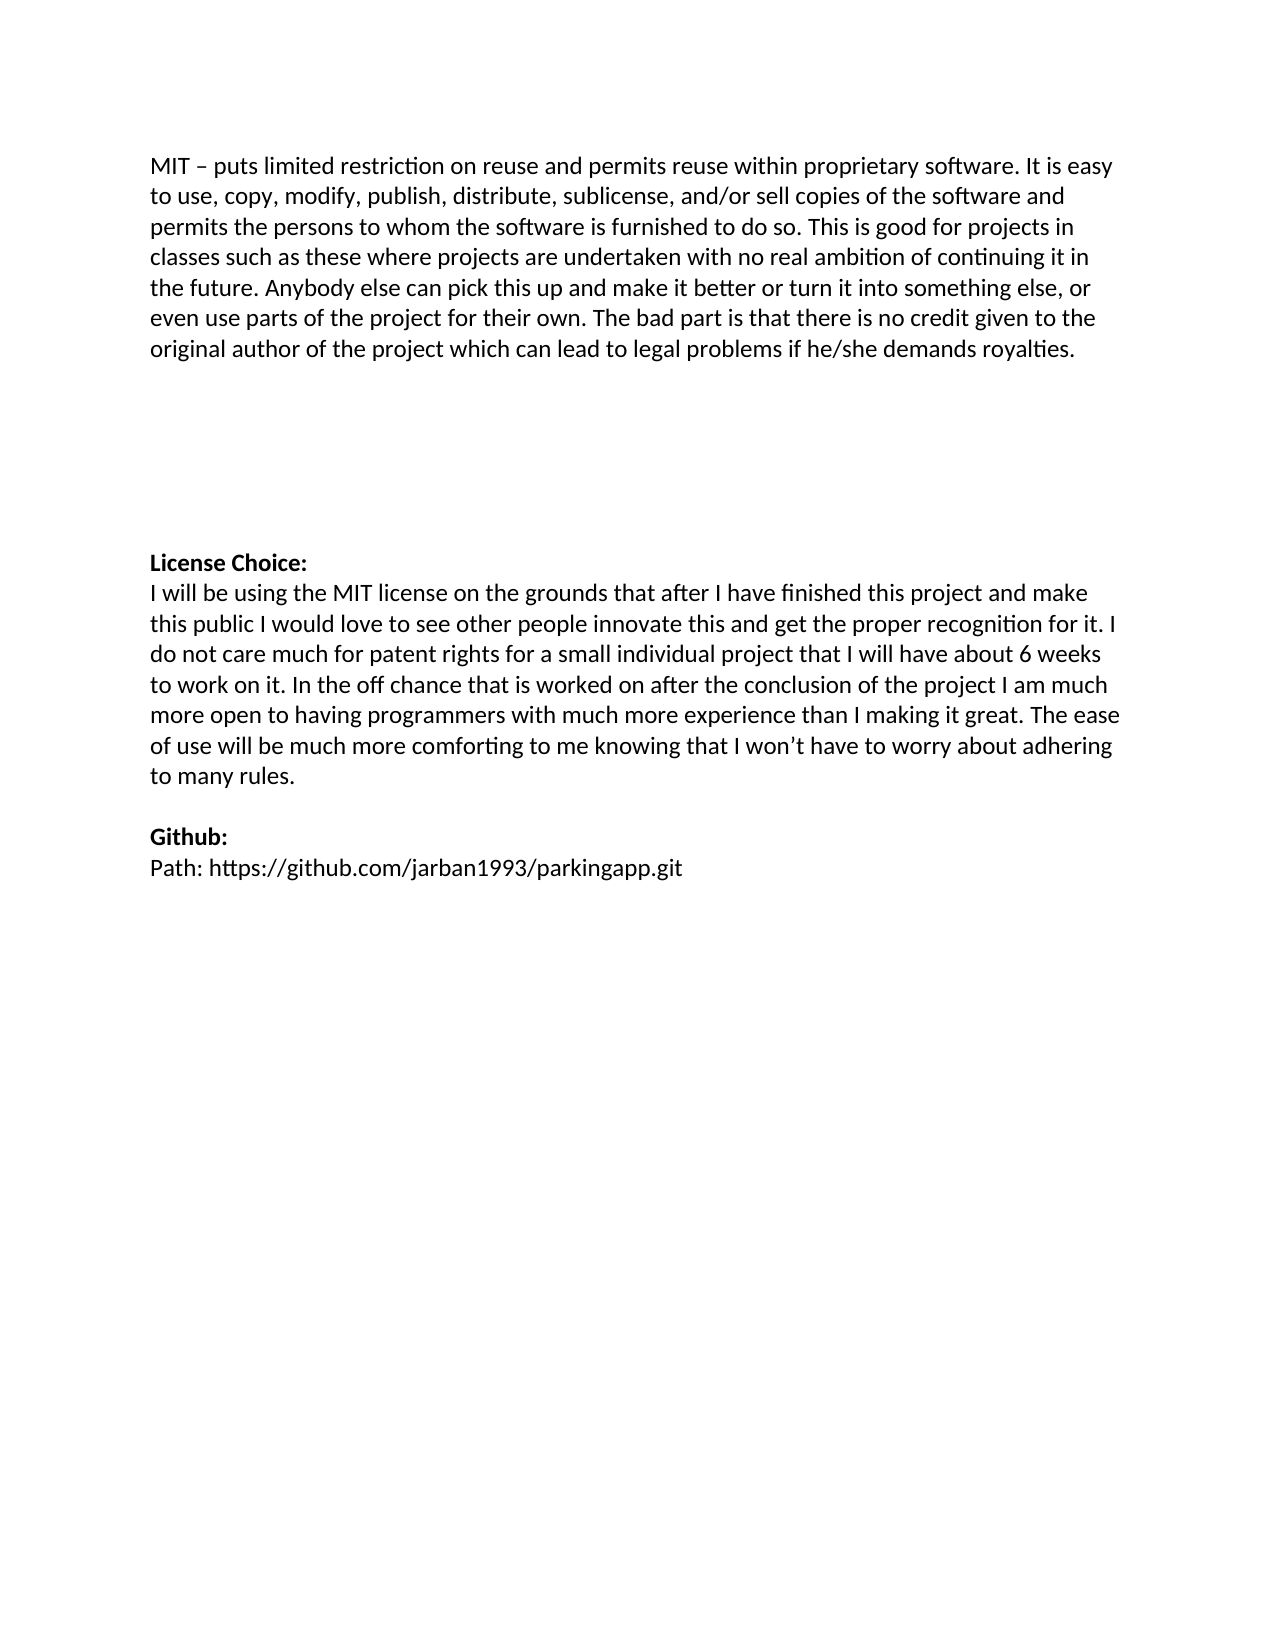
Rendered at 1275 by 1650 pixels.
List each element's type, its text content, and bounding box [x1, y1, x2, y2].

text Path: https://github.com/jarban1993/parkingapp.git [150, 852, 1125, 882]
text I will be using the MIT license on the grounds that after I have finished this project and make this public I would love to see other people innovate this and get the proper recognition for it. I do not care much for patent rights for a small individual project that I will have about 6 weeks to work on it. In the off chance that is worked on after the conclusion of the project I am much more open to having programmers with much more experience than I making it great. The ease of use will be much more comforting to me knowing that I won’t have to worry about adhering to many rules. [150, 577, 1125, 791]
text License Choice: [150, 547, 1125, 577]
text MIT – puts limited restriction on reuse and permits reuse within proprietary software. It is easy to use, copy, modify, publish, distribute, sublicense, and/or sell copies of the software and permits the persons to whom the software is furnished to do so. This is good for projects in classes such as these where projects are undertaken with no real ambition of continuing it in the future. Anybody else can pick this up and make it better or turn it into something else, or even use parts of the project for their own. The bad part is that there is no credit given to the original author of the project which can lead to legal problems if he/she demands royalties. [150, 150, 1125, 364]
text Github: [150, 821, 1125, 852]
